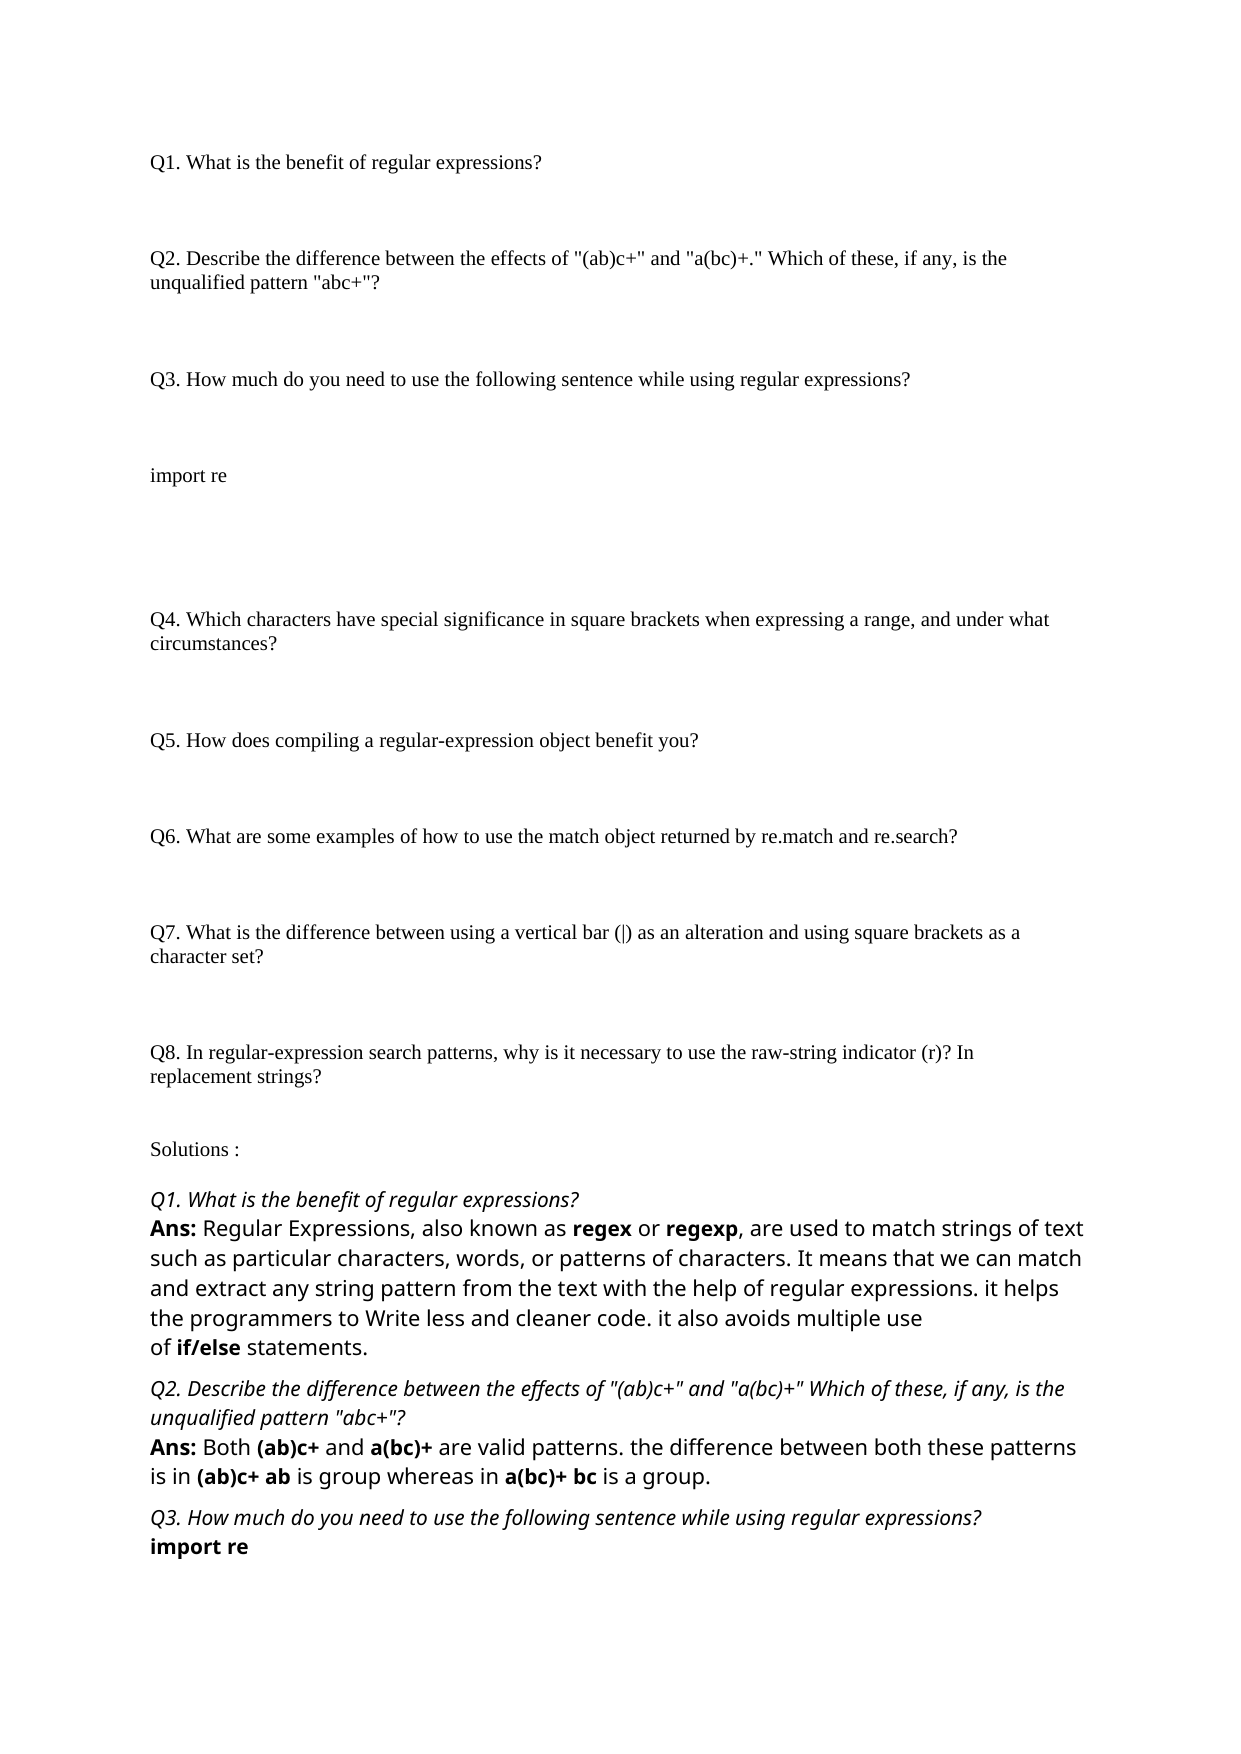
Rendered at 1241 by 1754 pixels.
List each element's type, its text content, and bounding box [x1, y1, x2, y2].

text Q5. How does compiling a regular-expression object benefit you? [150, 727, 1090, 752]
text import re [150, 1532, 1090, 1560]
subtitle Q1. What is the benefit of regular expressions? [150, 1185, 1090, 1213]
text import re [150, 463, 1090, 487]
text Q4. Which characters have special significance in square brackets when expressing a range, and under what circumstances? [150, 607, 1090, 655]
text Q3. How much do you need to use the following sentence while using regular expressions? [150, 367, 1090, 391]
text Q1. What is the benefit of regular expressions? [150, 150, 1090, 174]
text Q8. In regular-expression search patterns, why is it necessary to use the raw-string indicator (r)? In replacement strings? [150, 1040, 1090, 1088]
subtitle Q2. Describe the difference between the effects of "(ab)c+" and "a(bc)+" Which of these, if any, is the unqualified pattern "abc+"? [150, 1374, 1090, 1431]
text Q6. What are some examples of how to use the match object returned by re.match and re.search? [150, 824, 1090, 848]
text Q7. What is the difference between using a vertical bar (|) as an alteration and using square brackets as a character set? [150, 920, 1090, 968]
text Solutions : [150, 1137, 1090, 1161]
text Ans: Regular Expressions, also known as regex or regexp, are used to match strings of text such as particular characters, words, or patterns of characters. It means that we can match and extract any string pattern from the text with the help of regular expressions. it helps the programmers to Write less and cleaner code. it also avoids multiple use of if/else statements. [150, 1213, 1090, 1362]
text Q2. Describe the difference between the effects of "(ab)c+" and "a(bc)+." Which of these, if any, is the unqualified pattern "abc+"? [150, 246, 1090, 294]
subtitle Q3. How much do you need to use the following sentence while using regular expressions? [150, 1503, 1090, 1532]
text Ans: Both (ab)c+ and a(bc)+ are valid patterns. the difference between both these patterns is in (ab)c+ ab is group whereas in a(bc)+ bc is a group. [150, 1431, 1090, 1491]
